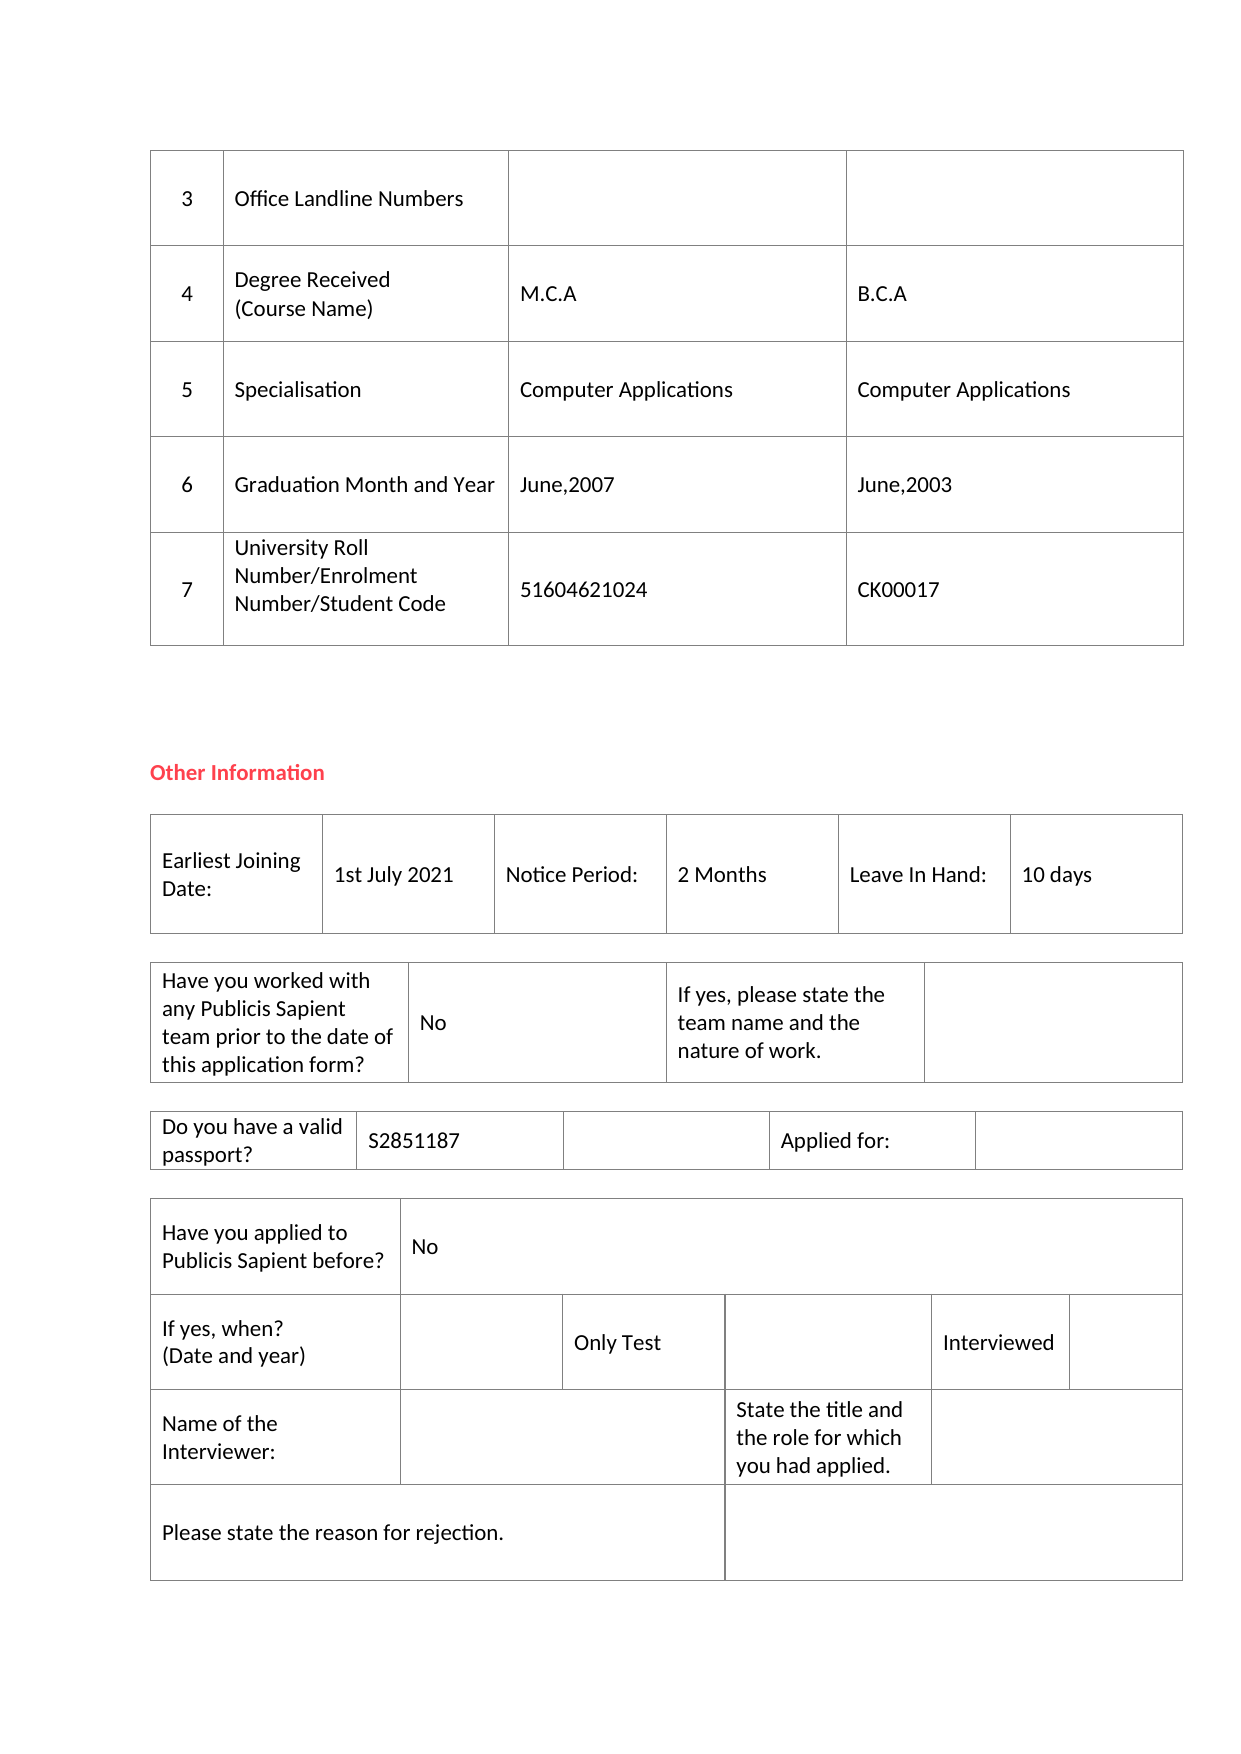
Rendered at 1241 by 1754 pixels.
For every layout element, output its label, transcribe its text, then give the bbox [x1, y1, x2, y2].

table_header Have you worked with any Publicis Sapient team prior to the date of this application form? [151, 963, 408, 1082]
text Other Information [150, 758, 1090, 786]
table_header Notice Period: [495, 815, 666, 933]
table_header S2851187 [357, 1112, 563, 1169]
table_cell Name of the Interviewer: [151, 1390, 400, 1484]
table_cell June,2003 [847, 437, 1183, 532]
table_cell Interviewed [932, 1295, 1069, 1389]
table_header Have you applied to Publicis Sapient before? [151, 1199, 400, 1293]
table_cell [401, 1295, 562, 1389]
table_header [925, 963, 1182, 1082]
table_cell M.C.A [509, 246, 846, 341]
table_cell 7 [151, 533, 223, 645]
table_cell 5 [151, 342, 223, 436]
table_cell Computer Applications [509, 342, 846, 436]
table_cell [932, 1390, 1182, 1484]
table_cell B.C.A [847, 246, 1183, 341]
table_cell If yes, when? (Date and year) [151, 1295, 400, 1389]
table_cell [401, 1390, 724, 1484]
table_header If yes, please state the team name and the nature of work. [667, 963, 924, 1082]
table_cell [847, 151, 1183, 245]
table_cell Only Test [563, 1295, 724, 1389]
table_cell 4 [151, 246, 223, 341]
table_cell 3 [151, 151, 223, 245]
table_header [564, 1112, 769, 1169]
table_header Leave In Hand: [839, 815, 1010, 933]
table_cell State the title and the role for which you had applied. [726, 1390, 931, 1484]
table_header 10 days [1011, 815, 1182, 933]
table_cell Degree Received (Course Name) [224, 246, 508, 341]
table_header No [401, 1199, 1182, 1293]
table_cell Computer Applications [847, 342, 1183, 436]
table_cell [726, 1295, 931, 1389]
table_cell CK00017 [847, 533, 1183, 645]
table_cell Office Landline Numbers [224, 151, 508, 245]
table_cell 51604621024 [509, 533, 846, 645]
table_header 2 Months [667, 815, 838, 933]
table_cell University Roll Number/Enrolment Number/Student Code [224, 533, 508, 645]
table_cell [1070, 1295, 1182, 1389]
table_header 1st July 2021 [323, 815, 494, 933]
table_header [976, 1112, 1182, 1169]
table_cell Please state the reason for rejection. [151, 1485, 724, 1580]
table_cell [726, 1485, 1182, 1580]
table_cell June,2007 [509, 437, 846, 532]
table_header Applied for: [770, 1112, 975, 1169]
table_cell Graduation Month and Year [224, 437, 508, 532]
table_cell Specialisation [224, 342, 508, 436]
table_header Do you have a valid passport? [151, 1112, 356, 1169]
table_cell [509, 151, 846, 245]
table_cell 6 [151, 437, 223, 532]
table_header Earliest Joining Date: [151, 815, 322, 933]
table_header No [409, 963, 666, 1082]
